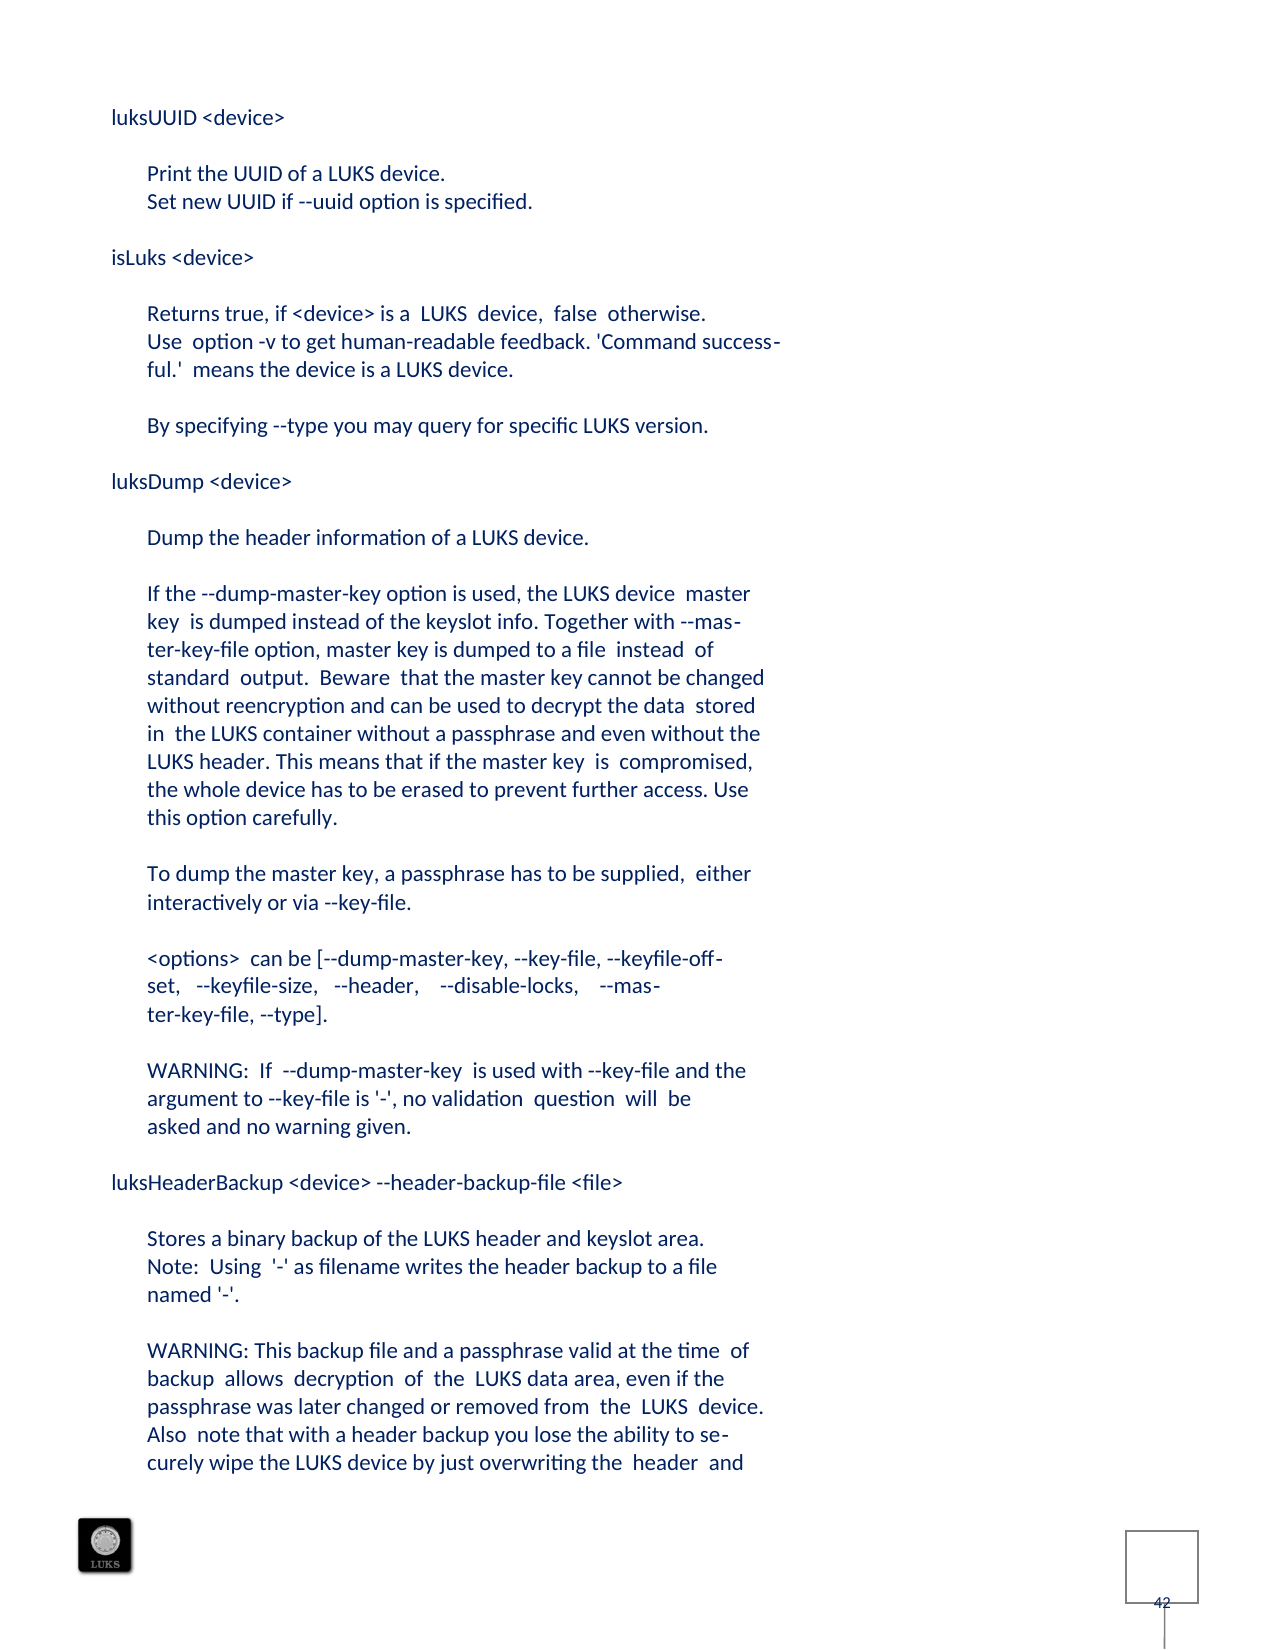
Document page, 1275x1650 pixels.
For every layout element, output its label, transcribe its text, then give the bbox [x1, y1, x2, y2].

text this option carefully. [75, 803, 1200, 832]
text luksHeaderBackup <device> --header-backup-file <file> [75, 1168, 1200, 1196]
text passphrase was later changed or removed from the LUKS device. [75, 1392, 1200, 1420]
text To dump the master key, a passphrase has to be supplied, either [75, 859, 1200, 888]
text without reencryption and can be used to decrypt the data stored [75, 691, 1200, 719]
picture [75, 1515, 136, 1577]
text named '-'. [75, 1280, 1200, 1308]
text curely wipe the LUKS device by just overwriting the header and [75, 1448, 1200, 1476]
text asked and no warning given. [75, 1112, 1200, 1140]
text key is dumped instead of the keyslot info. Together with --mas‐ [75, 607, 1200, 635]
text Returns true, if <device> is a LUKS device, false otherwise. [75, 299, 1200, 327]
text Use option -v to get human-readable feedback. 'Command success‐ [75, 327, 1200, 355]
text If the --dump-master-key option is used, the LUKS device master [75, 579, 1200, 607]
text luksUUID <device> [75, 103, 1200, 131]
text isLuks <device> [75, 243, 1200, 271]
text Dump the header information of a LUKS device. [75, 523, 1200, 551]
text ter-key-file, --type]. [75, 1000, 1200, 1028]
text WARNING: If --dump-master-key is used with --key-file and the [75, 1056, 1200, 1084]
text luksDump <device> [75, 467, 1200, 495]
text <options> can be [--dump-master-key, --key-file, --keyfile-off‐ [75, 944, 1200, 972]
text ful.' means the device is a LUKS device. [75, 355, 1200, 383]
text argument to --key-file is '-', no validation question will be [75, 1084, 1200, 1112]
text Note: Using '-' as filename writes the header backup to a file [75, 1252, 1200, 1280]
text in the LUKS container without a passphrase and even without the [75, 719, 1200, 747]
text Also note that with a header backup you lose the ability to se‐ [75, 1420, 1200, 1448]
text LUKS header. This means that if the master key is compromised, [75, 747, 1200, 776]
text Print the UUID of a LUKS device. [75, 159, 1200, 187]
text the whole device has to be erased to prevent further access. Use [75, 776, 1200, 803]
text ter-key-file option, master key is dumped to a file instead of [75, 635, 1200, 663]
text set, --keyfile-size, --header, --disable-locks, --mas‐ [75, 972, 1200, 1000]
text standard output. Beware that the master key cannot be changed [75, 663, 1200, 691]
text WARNING: This backup file and a passphrase valid at the time of [75, 1336, 1200, 1364]
text Set new UUID if --uuid option is specified. [75, 187, 1200, 215]
text interactively or via --key-file. [75, 888, 1200, 916]
text Stores a binary backup of the LUKS header and keyslot area. [75, 1224, 1200, 1252]
text backup allows decryption of the LUKS data area, even if the [75, 1364, 1200, 1392]
text By specifying --type you may query for specific LUKS version. [75, 411, 1200, 439]
